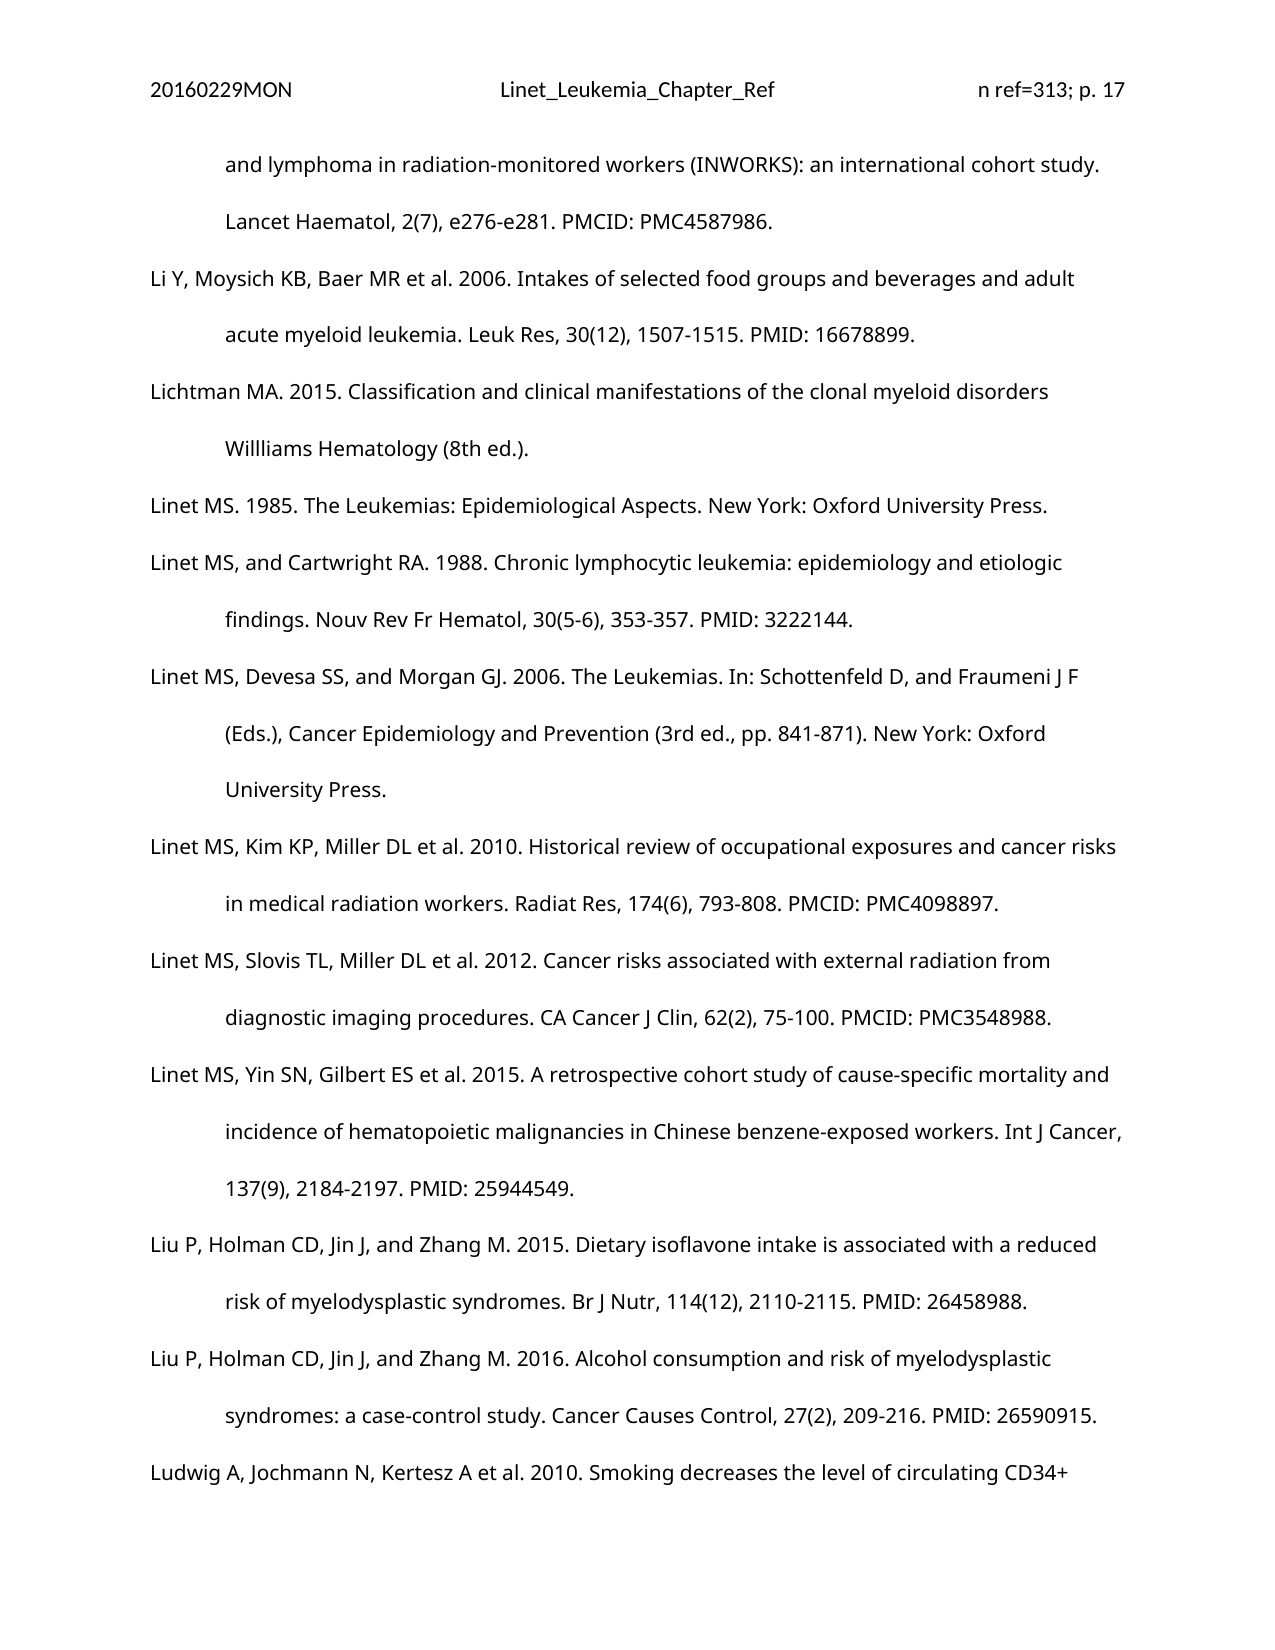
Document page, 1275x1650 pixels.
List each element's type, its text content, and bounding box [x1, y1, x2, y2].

text Linet MS, Devesa SS, and Morgan GJ. 2006. The Leukemias. In: Schottenfeld D, and Fraumeni J F (Eds.), Cancer Epidemiology and Prevention (3rd ed., pp. 841-871). New York: Oxford University Press. [150, 662, 1125, 804]
text Liu P, Holman CD, Jin J, and Zhang M. 2015. Dietary isoflavone intake is associated with a reduced risk of myelodysplastic syndromes. Br J Nutr, 114(12), 2110-2115. PMID: 26458988. [150, 1231, 1125, 1316]
text Li Y, Moysich KB, Baer MR et al. 2006. Intakes of selected food groups and beverages and adult acute myeloid leukemia. Leuk Res, 30(12), 1507-1515. PMID: 16678899. [150, 264, 1125, 349]
text Linet MS, Kim KP, Miller DL et al. 2010. Historical review of occupational exposures and cancer risks in medical radiation workers. Radiat Res, 174(6), 793-808. PMCID: PMC4098897. [150, 832, 1125, 918]
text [150, 1458, 1125, 1487]
text Linet MS. 1985. The Leukemias: Epidemiological Aspects. New York: Oxford University Press. [150, 491, 1125, 520]
text Linet MS, and Cartwright RA. 1988. Chronic lymphocytic leukemia: epidemiology and etiologic findings. Nouv Rev Fr Hematol, 30(5-6), 353-357. PMID: 3222144. [150, 548, 1125, 633]
text Linet MS, Slovis TL, Miller DL et al. 2012. Cancer risks associated with external radiation from diagnostic imaging procedures. CA Cancer J Clin, 62(2), 75-100. PMCID: PMC3548988. [150, 946, 1125, 1032]
text Lichtman MA. 2015. Classification and clinical manifestations of the clonal myeloid disorders Willliams Hematology (8th ed.). [150, 377, 1125, 463]
text Linet MS, Yin SN, Gilbert ES et al. 2015. A retrospective cohort study of cause-specific mortality and incidence of hematopoietic malignancies in Chinese benzene-exposed workers. Int J Cancer, 137(9), 2184-2197. PMID: 25944549. [150, 1060, 1125, 1202]
text Liu P, Holman CD, Jin J, and Zhang M. 2016. Alcohol consumption and risk of myelodysplastic syndromes: a case-control study. Cancer Causes Control, 27(2), 209-216. PMID: 26590915. [150, 1344, 1125, 1430]
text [150, 150, 1125, 235]
